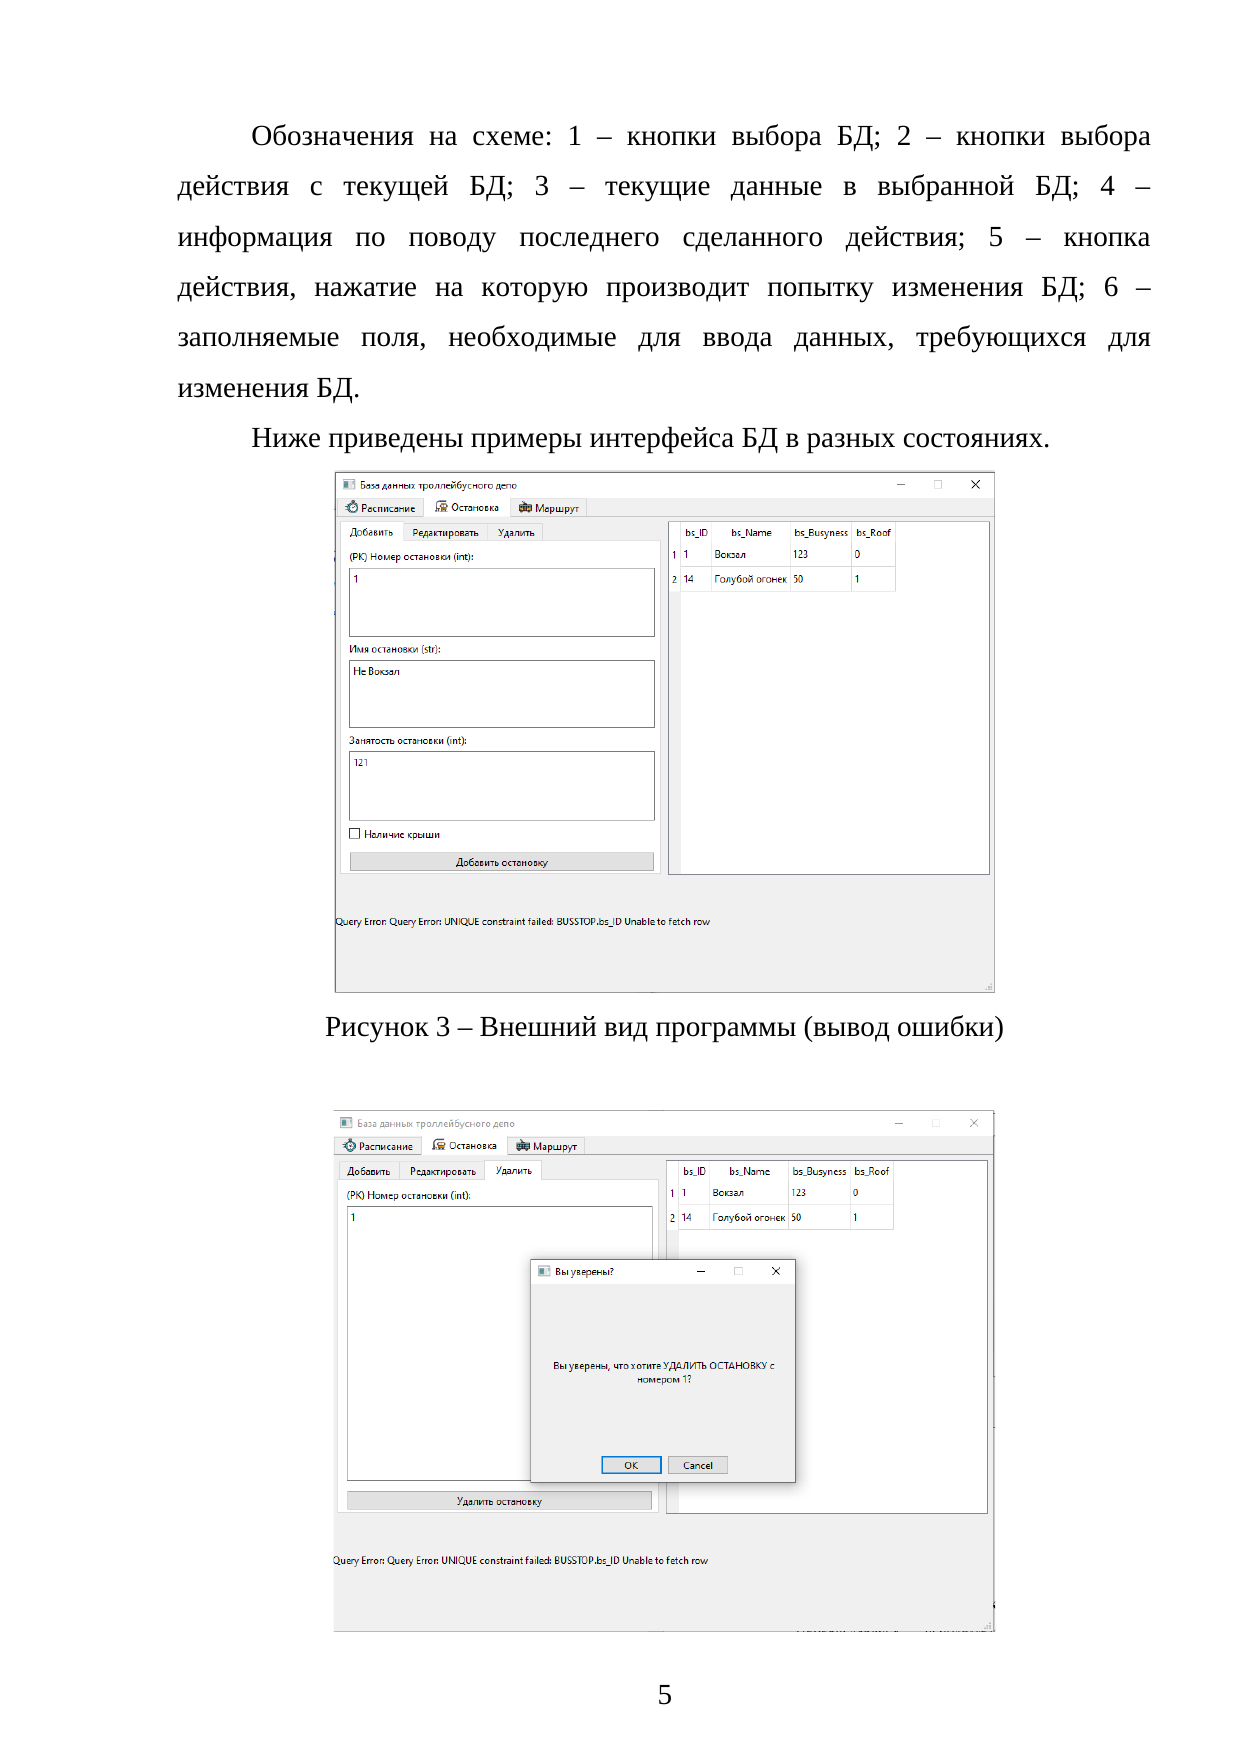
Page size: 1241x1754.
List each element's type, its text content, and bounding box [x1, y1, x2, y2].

picture [333, 1110, 996, 1632]
picture [334, 470, 995, 993]
text Ниже приведены примеры интерфейса БД в разных состояниях. [177, 420, 1152, 453]
text Обозначения на схеме: 1 – кнопки выбора БД; 2 – кнопки выбора действия с текущей БД; 3 – текущие данные в выбранной БД; 4 – информация по поводу последнего сделанного действия; 5 – кнопка действия, нажатие на которую производит попытку изменения БД; 6 – заполняемые поля, необходимые для ввода данных, требующихся для изменения БД. [177, 118, 1152, 403]
text Рисунок 3 – Внешний вид программы (вывод ошибки) [177, 1009, 1152, 1043]
